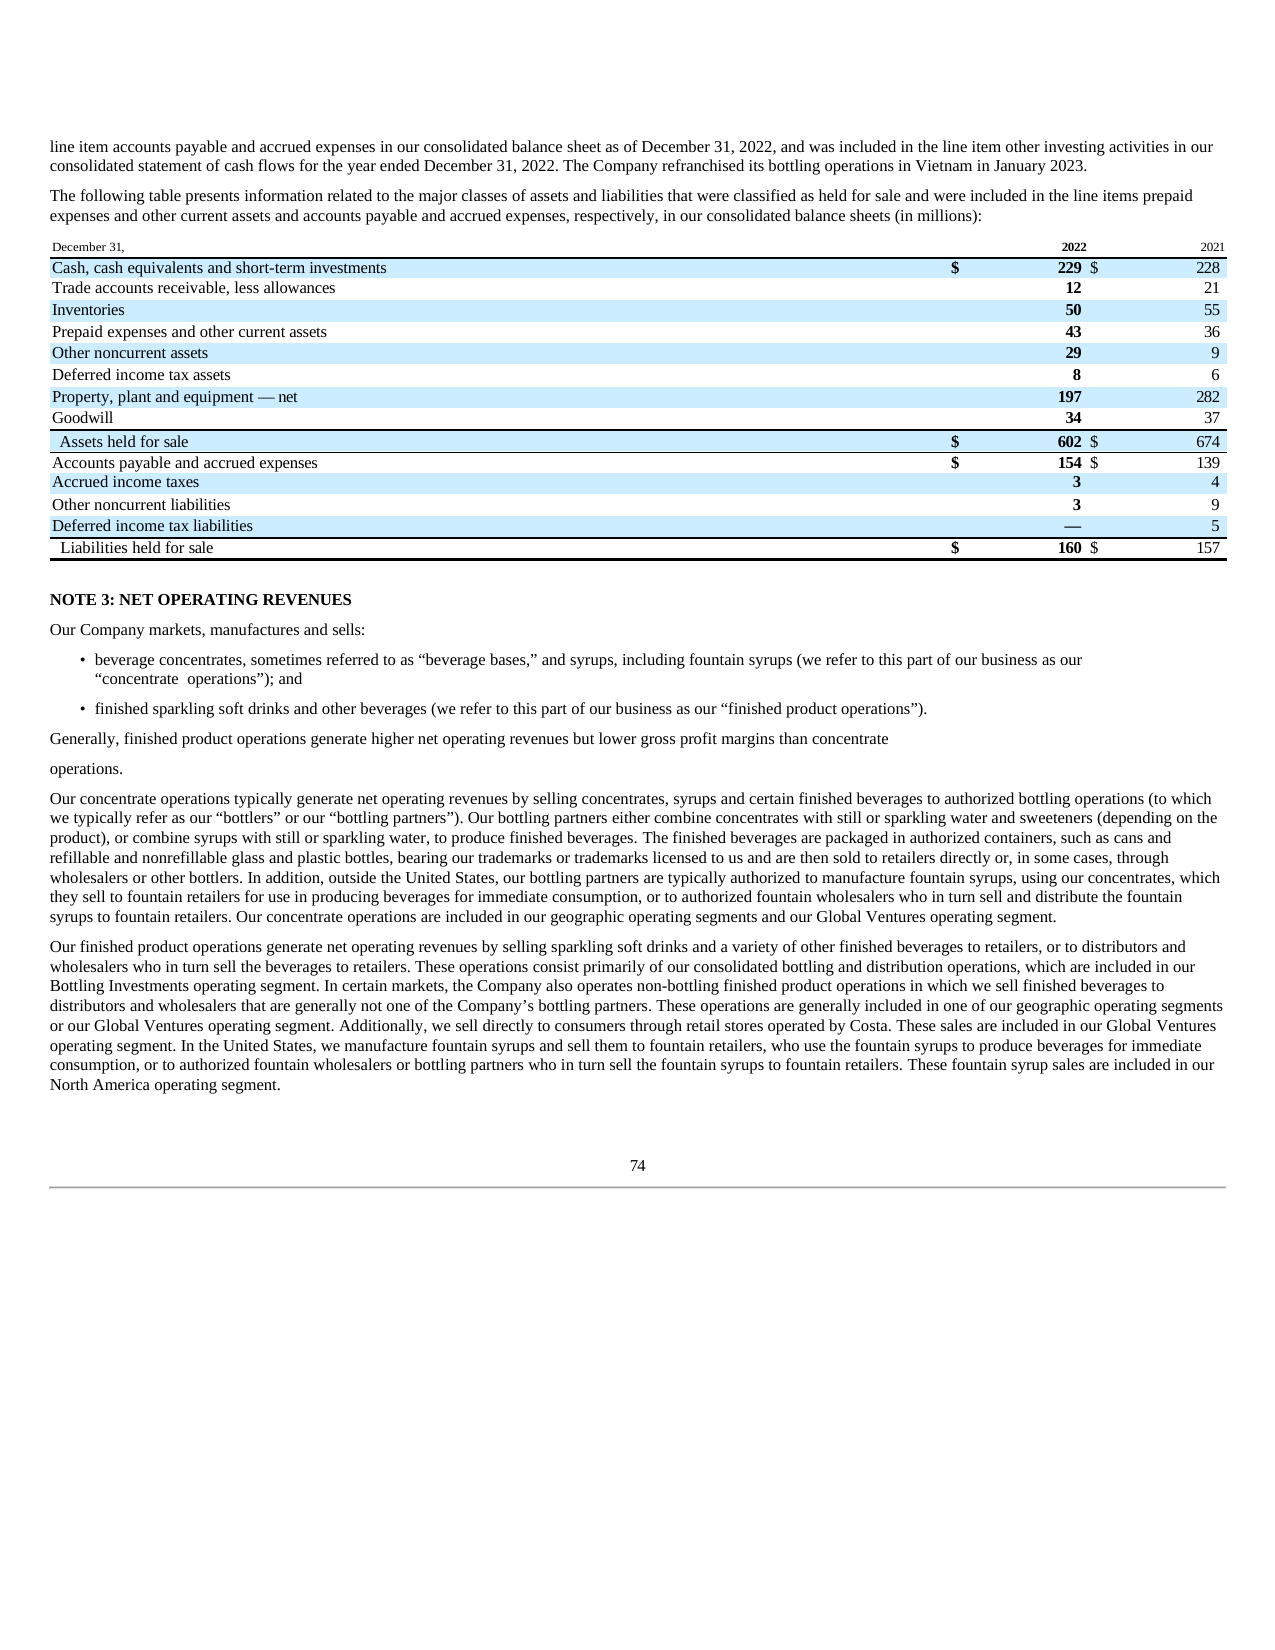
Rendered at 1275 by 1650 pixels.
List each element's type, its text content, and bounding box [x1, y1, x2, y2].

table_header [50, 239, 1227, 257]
subtitle NOTE 3: NET OPERATING REVENUES [49, 589, 1242, 609]
text Our concentrate operations typically generate net operating revenues by selling concentrates, syrups and certain finished beverages to authorized bottling operations (to which we typically refer as our “bottlers” or our “bottling partners”). Our bottling partners either combine concentrates with still or sparkling water and sweeteners (depending on the product), or combine syrups with still or sparkling water, to produce finished beverages. The finished beverages are packaged in authorized containers, such as cans and refillable and nonrefillable glass and plastic bottles, bearing our trademarks or trademarks licensed to us and are then sold to retailers directly or, in some cases, through wholesalers or other bottlers. In addition, outside the United States, our bottling partners are typically authorized to manufacture fountain syrups, using our concentrates, which they sell to fountain retailers for use in producing beverages for immediate consumption, or to authorized fountain wholesalers who in turn sell and distribute the fountain syrups to fountain retailers. Our concentrate operations are included in our geographic operating segments and our Global Ventures operating segment. [49, 789, 1221, 926]
list beverage concentrates, sometimes referred to as “beverage bases,” and syrups, including fountain syrups (we refer to this part of our business as our “concentrate operations”); and [79, 649, 1170, 688]
text 74 [34, 1156, 1242, 1175]
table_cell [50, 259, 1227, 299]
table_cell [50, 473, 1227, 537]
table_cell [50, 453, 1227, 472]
list finished sparkling soft drinks and other beverages (we refer to this part of our business as our “finished product operations”). Generally, finished product operations generate higher net operating revenues but lower gross profit margins than concentrate operations. [49, 699, 965, 778]
text The following table presents information related to the major classes of assets and liabilities that were classified as held for sale and were included in the line items prepaid expenses and other current assets and accounts payable and accrued expenses, respectively, in our consolidated balance sheets (in millions): [49, 186, 1242, 225]
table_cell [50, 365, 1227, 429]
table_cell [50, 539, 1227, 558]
text Our Company markets, manufactures and sells: [49, 619, 1242, 639]
text line item accounts payable and accrued expenses in our consolidated balance sheet as of December 31, 2022, and was included in the line item other investing activities in our consolidated statement of cash flows for the year ended December 31, 2022. The Company refranchised its bottling operations in Vietnam in January 2023. [49, 137, 1242, 175]
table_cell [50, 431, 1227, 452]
text Our finished product operations generate net operating revenues by selling sparkling soft drinks and a variety of other finished beverages to retailers, or to distributors and wholesalers who in turn sell the beverages to retailers. These operations consist primarily of our consolidated bottling and distribution operations, which are included in our Bottling Investments operating segment. In certain markets, the Company also operates non-bottling finished product operations in which we sell finished beverages to distributors and wholesalers that are generally not one of the Company’s bottling partners. These operations are generally included in one of our geographic operating segments or our Global Ventures operating segment. Additionally, we sell directly to consumers through retail stores operated by Costa. These sales are included in our Global Ventures operating segment. In the United States, we manufacture fountain syrups and sell them to fountain retailers, who use the fountain syrups to produce beverages for immediate consumption, or to authorized fountain wholesalers or bottling partners who in turn sell the fountain syrups to fountain retailers. These fountain syrup sales are included in our North America operating segment. [49, 937, 1225, 1094]
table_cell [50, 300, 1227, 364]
